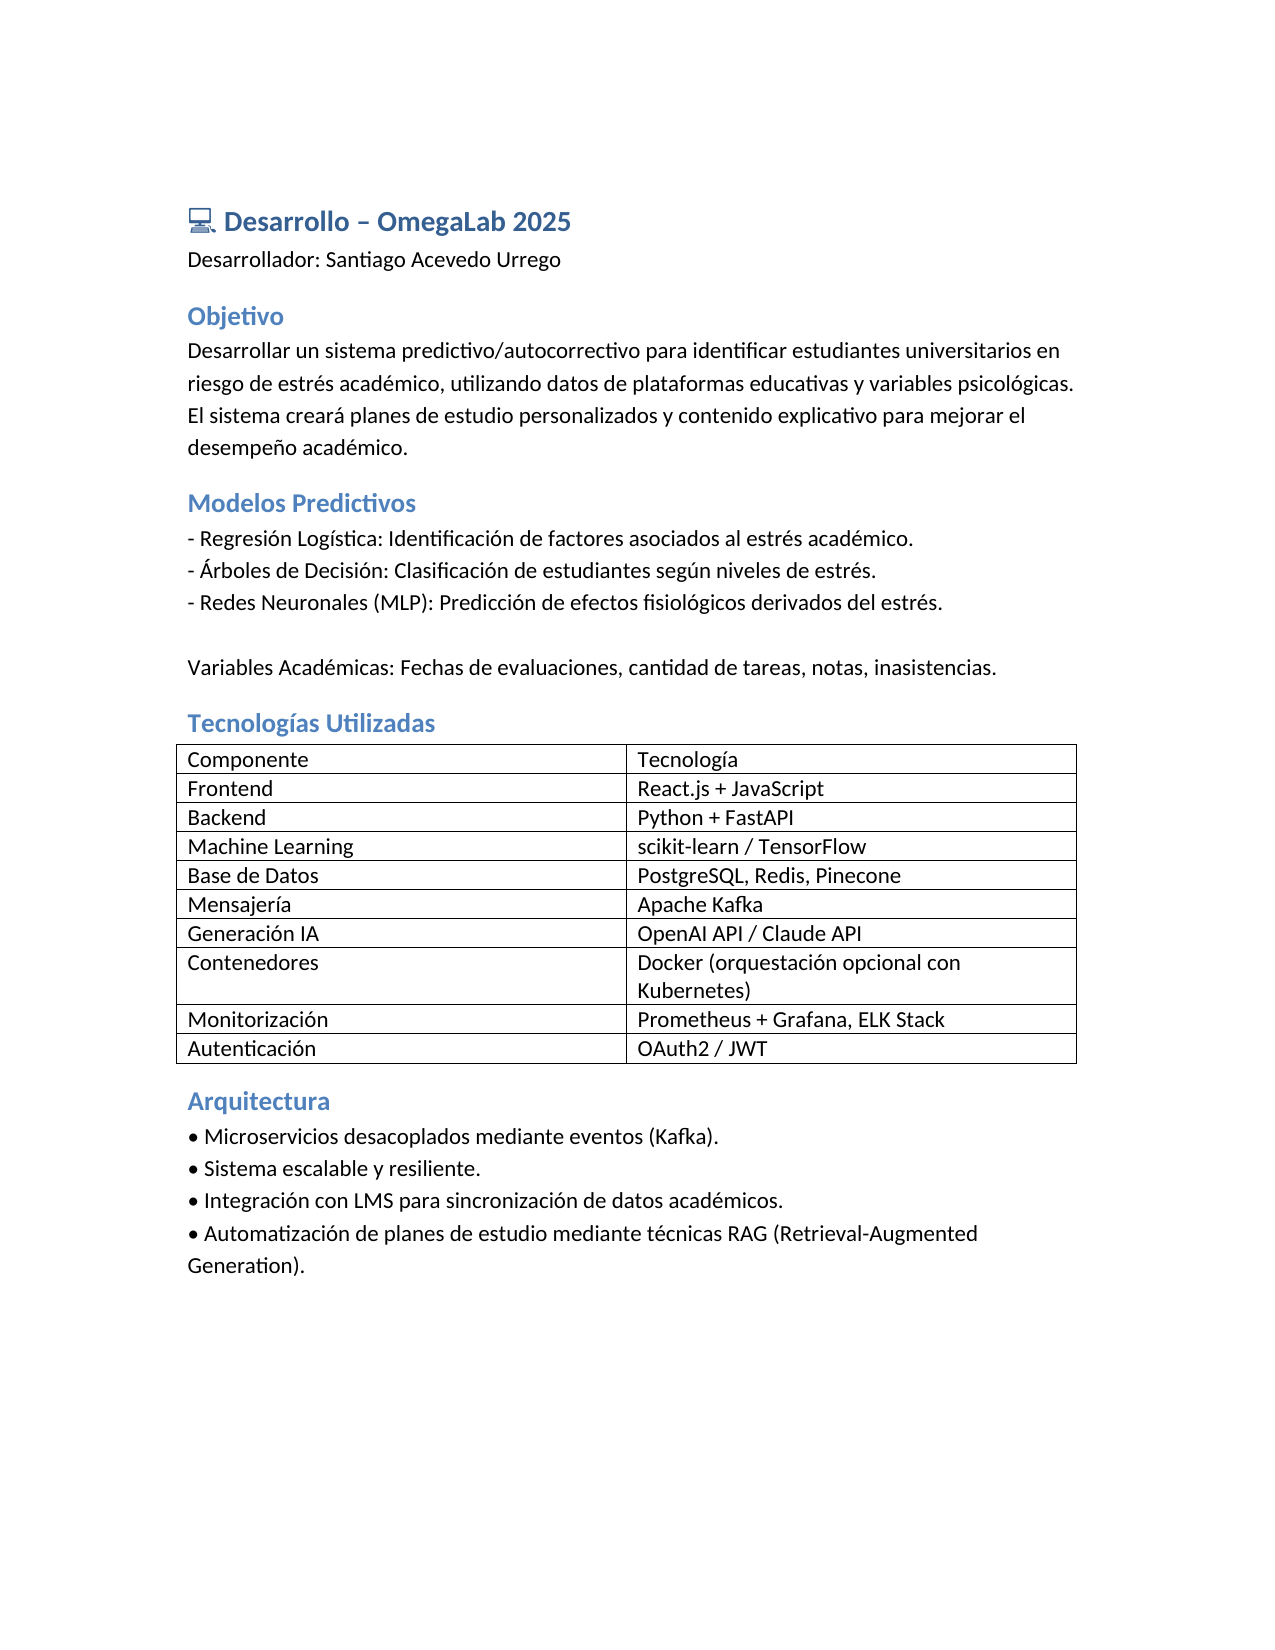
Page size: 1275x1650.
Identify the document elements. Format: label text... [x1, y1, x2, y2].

table_cell scikit-learn / TensorFlow [627, 832, 1076, 860]
table_cell Python + FastAPI [627, 803, 1076, 831]
table_cell Backend [177, 803, 626, 831]
table_cell Frontend [177, 774, 626, 802]
table_cell Mensajería [177, 890, 626, 918]
table_cell Monitorización [177, 1005, 626, 1033]
table_cell Autenticación [177, 1034, 626, 1062]
table_cell Contenedores [177, 948, 626, 1004]
table_header Tecnología [627, 745, 1076, 773]
subtitle Modelos Predictivos [187, 486, 1087, 519]
text - Regresión Logística: Identificación de factores asociados al estrés académico. - Árboles de Decisión: Clasificación de estudiantes según niveles de estrés. - Redes Neuronales (MLP): Predicción de efectos fisiológicos derivados del estrés. Variables Académicas: Fechas de evaluaciones, cantidad de tareas, notas, inasistencias. [187, 524, 1087, 681]
table_cell Machine Learning [177, 832, 626, 860]
text Desarrollar un sistema predictivo/autocorrectivo para identificar estudiantes universitarios en riesgo de estrés académico, utilizando datos de plataformas educativas y variables psicológicas. El sistema creará planes de estudio personalizados y contenido explicativo para mejorar el desempeño académico. [187, 337, 1087, 461]
subtitle Objetivo [187, 299, 1087, 332]
text • Microservicios desacoplados mediante eventos (Kafka). • Sistema escalable y resiliente. • Integración con LMS para sincronización de datos académicos. • Automatización de planes de estudio mediante técnicas RAG (Retrieval-Augmented Generation). [187, 1122, 1087, 1279]
table_header Componente [177, 745, 626, 773]
table_cell Base de Datos [177, 861, 626, 889]
table_cell Docker (orquestación opcional con Kubernetes) [627, 948, 1076, 1004]
subtitle 💻 Desarrollo – OmegaLab 2025 [187, 200, 1087, 240]
table_cell Generación IA [177, 919, 626, 947]
table_cell OAuth2 / JWT [627, 1034, 1076, 1062]
subtitle Tecnologías Utilizadas [187, 706, 1087, 739]
table_cell Prometheus + Grafana, ELK Stack [627, 1005, 1076, 1033]
table_cell Apache Kafka [627, 890, 1076, 918]
subtitle Arquitectura [187, 1084, 1087, 1117]
table_cell PostgreSQL, Redis, Pinecone [627, 861, 1076, 889]
table_cell OpenAI API / Claude API [627, 919, 1076, 947]
table_cell React.js + JavaScript [627, 774, 1076, 802]
text Desarrollador: Santiago Acevedo Urrego [187, 246, 1087, 274]
